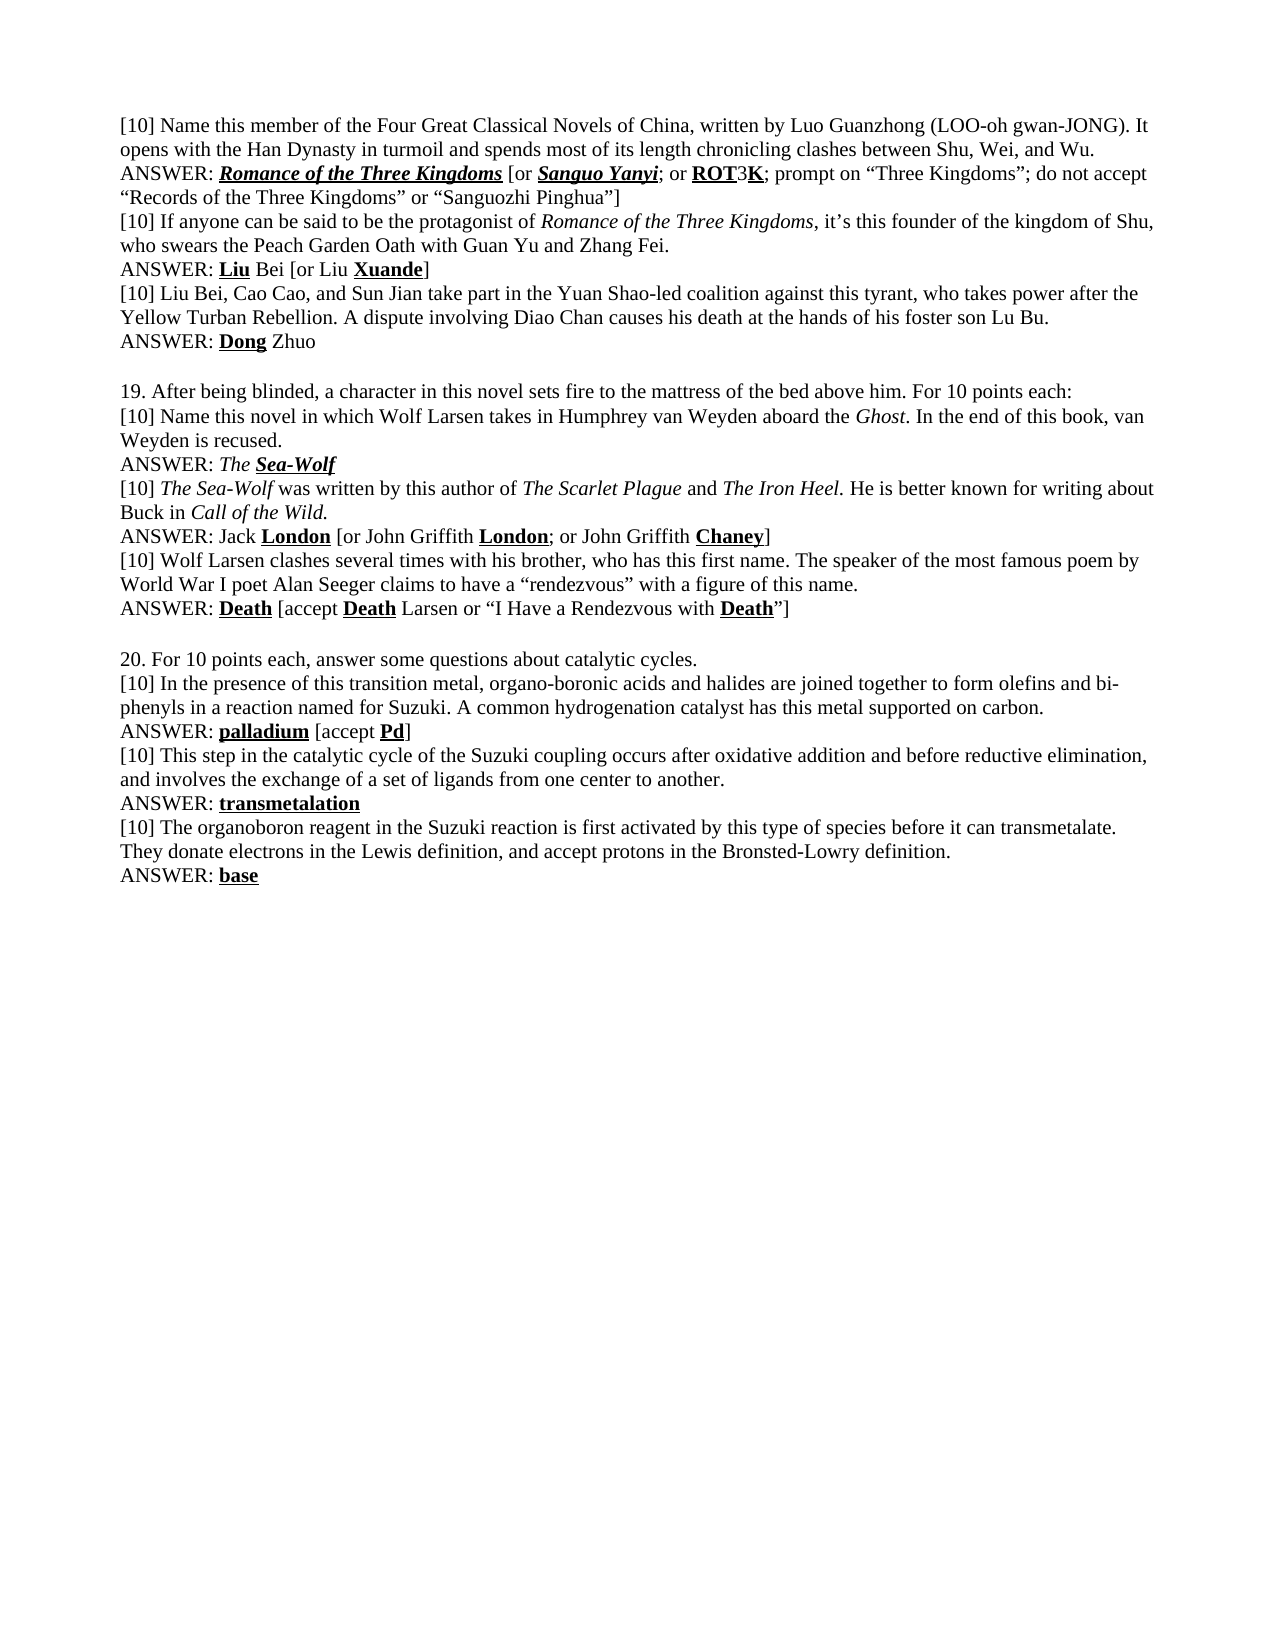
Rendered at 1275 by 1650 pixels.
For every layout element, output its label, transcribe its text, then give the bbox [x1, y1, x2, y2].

text [10] This step in the catalytic cycle of the Suzuki coupling occurs after oxidative addition and before reductive elimination, and involves the exchange of a set of ligands from one center to another. [120, 743, 1155, 791]
text [10] In the presence of this transition metal, organo-boronic acids and halides are joined together to form olefins and bi-phenyls in a reaction named for Suzuki. A common hydrogenation catalyst has this metal supported on carbon. [120, 671, 1155, 719]
text [10] Name this member of the Four Great Classical Novels of China, written by Luo Guanzhong (LOO-oh gwan-JONG). It opens with the Han Dynasty in turmoil and spends most of its length chronicling clashes between Shu, Wei, and Wu. [120, 112, 1155, 161]
text [10] If anyone can be said to be the protagonist of Romance of the Three Kingdoms, it’s this founder of the kingdom of Shu, who swears the Peach Garden Oath with Guan Yu and Zhang Fei. [120, 209, 1155, 257]
text [10] The organoboron reagent in the Suzuki reaction is first activated by this type of species before it can transmetalate. They donate electrons in the Lewis definition, and accept protons in the Bronsted-Lowry definition. [120, 815, 1155, 863]
text ANSWER: Liu Bei [or Liu Xuande] [120, 257, 1155, 281]
text ANSWER: Dong Zhuo [120, 329, 1155, 353]
text ANSWER: The Sea-Wolf [120, 452, 1155, 476]
text ANSWER: palladium [accept Pd] [120, 719, 1155, 743]
text ANSWER: Jack London [or John Griffith London; or John Griffith Chaney] [120, 524, 1155, 548]
text [10] The Sea-Wolf was written by this author of The Scarlet Plague and The Iron Heel. He is better known for writing about Buck in Call of the Wild. [120, 476, 1155, 524]
text 20. For 10 points each, answer some questions about catalytic cycles. [120, 646, 1155, 671]
text [10] Name this novel in which Wolf Larsen takes in Humphrey van Weyden aboard the Ghost. In the end of this book, van Weyden is recused. [120, 403, 1155, 452]
text ANSWER: Death [accept Death Larsen or “I Have a Rendezvous with Death”] [120, 596, 1155, 620]
text ANSWER: Romance of the Three Kingdoms [or Sanguo Yanyi; or ROT3K; prompt on “Three Kingdoms”; do not accept “Records of the Three Kingdoms” or “Sanguozhi Pinghua”] [120, 161, 1155, 209]
text 19. After being blinded, a character in this novel sets fire to the mattress of the bed above him. For 10 points each: [120, 379, 1155, 403]
text [10] Liu Bei, Cao Cao, and Sun Jian take part in the Yuan Shao-led coalition against this tyrant, who takes power after the Yellow Turban Rebellion. A dispute involving Diao Chan causes his death at the hands of his foster son Lu Bu. [120, 281, 1155, 329]
text [10] Wolf Larsen clashes several times with his brother, who has this first name. The speaker of the most famous poem by World War I poet Alan Seeger claims to have a “rendezvous” with a figure of this name. [120, 548, 1155, 596]
text ANSWER: base [120, 863, 1155, 887]
text ANSWER: transmetalation [120, 791, 1155, 815]
